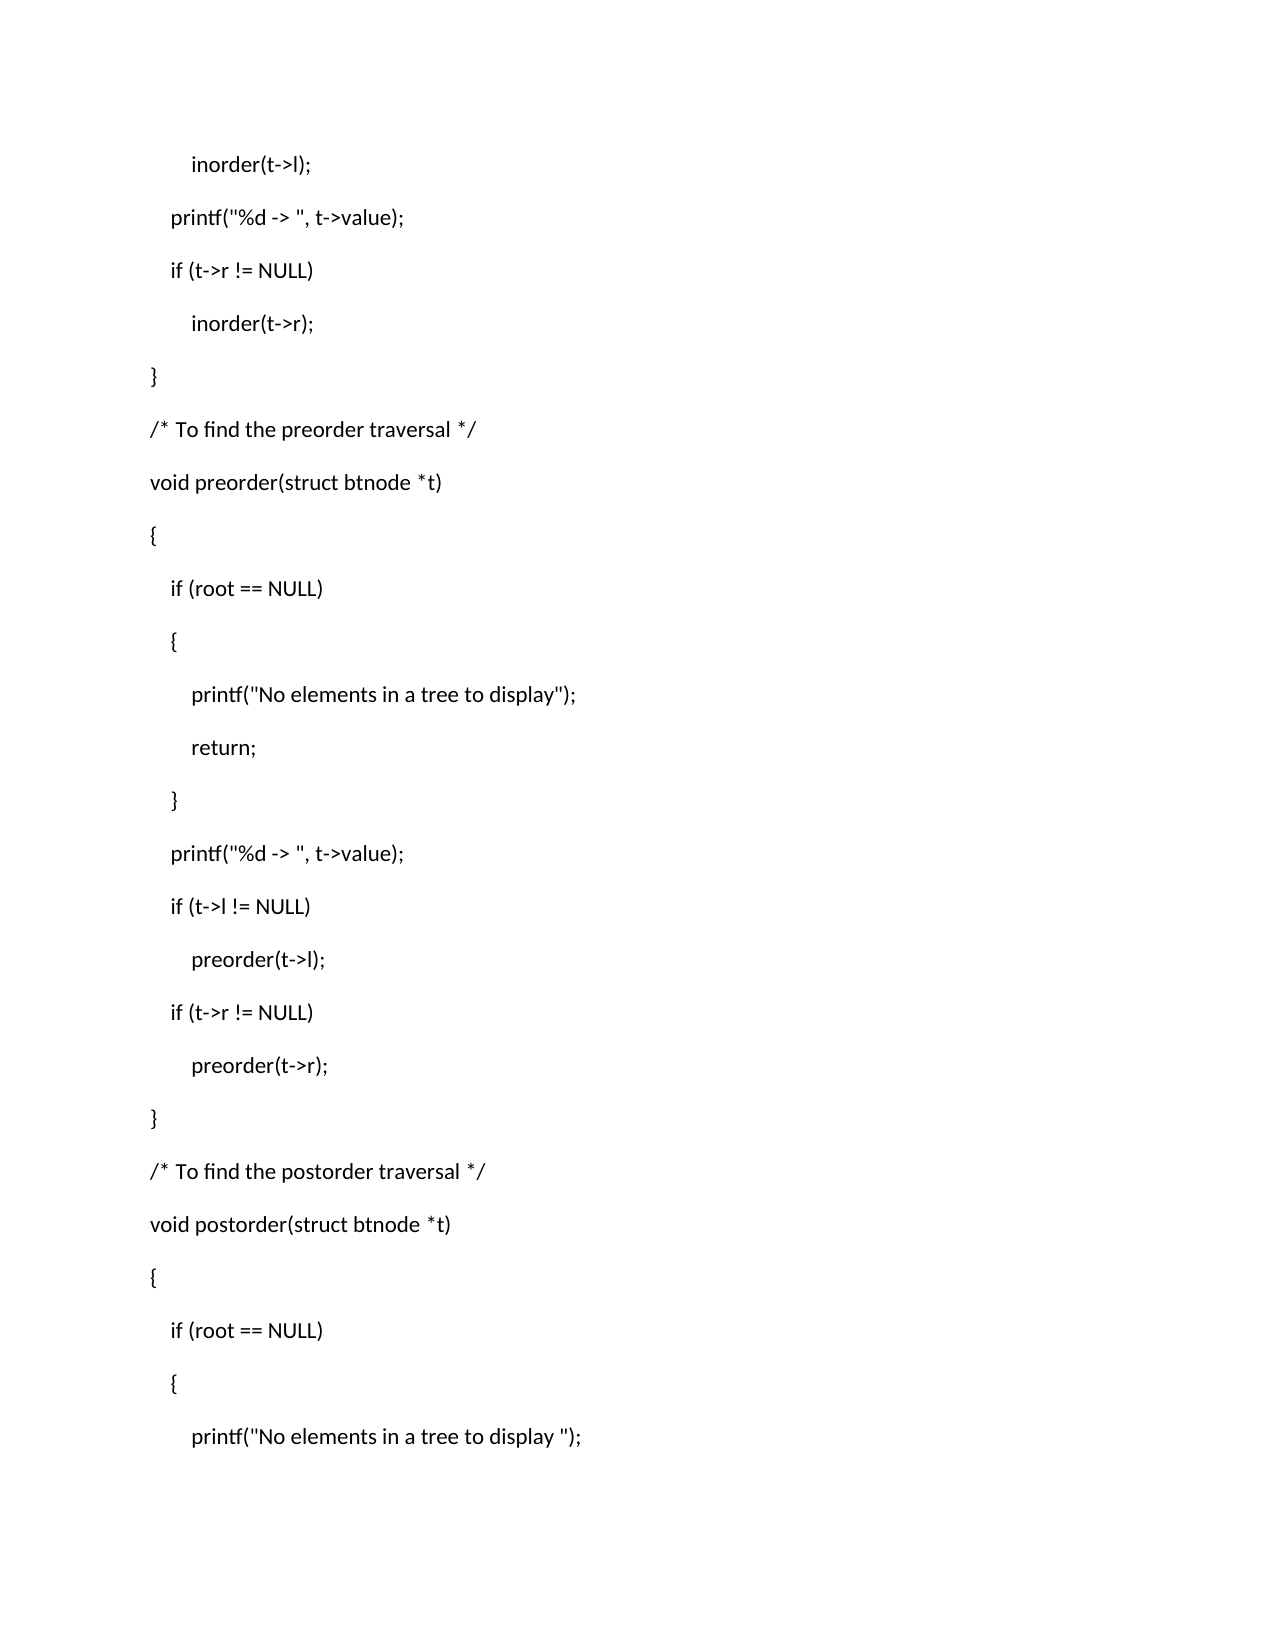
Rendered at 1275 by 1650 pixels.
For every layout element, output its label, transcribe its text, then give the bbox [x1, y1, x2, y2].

text { [150, 1369, 1125, 1397]
text if (t->r != NULL) [150, 256, 1125, 284]
text if (t->r != NULL) [150, 998, 1125, 1026]
text printf("%d -> ", t->value); [150, 203, 1125, 231]
text preorder(t->r); [150, 1051, 1125, 1079]
text printf("No elements in a tree to display"); [150, 680, 1125, 708]
text if (root == NULL) [150, 1316, 1125, 1344]
text inorder(t->r); [150, 309, 1125, 337]
text preorder(t->l); [150, 945, 1125, 973]
text /* To find the postorder traversal */ [150, 1157, 1125, 1185]
text inorder(t->l); [150, 150, 1125, 178]
text } [150, 362, 1125, 390]
text /* To find the preorder traversal */ [150, 415, 1125, 443]
text return; [150, 733, 1125, 761]
text void postorder(struct btnode *t) [150, 1210, 1125, 1238]
text { [150, 627, 1125, 655]
text { [150, 1263, 1125, 1291]
text { [150, 521, 1125, 549]
text void preorder(struct btnode *t) [150, 468, 1125, 496]
text printf("%d -> ", t->value); [150, 839, 1125, 867]
text if (t->l != NULL) [150, 892, 1125, 920]
text } [150, 786, 1125, 814]
text if (root == NULL) [150, 574, 1125, 602]
text printf("No elements in a tree to display "); [150, 1422, 1125, 1451]
text } [150, 1104, 1125, 1132]
